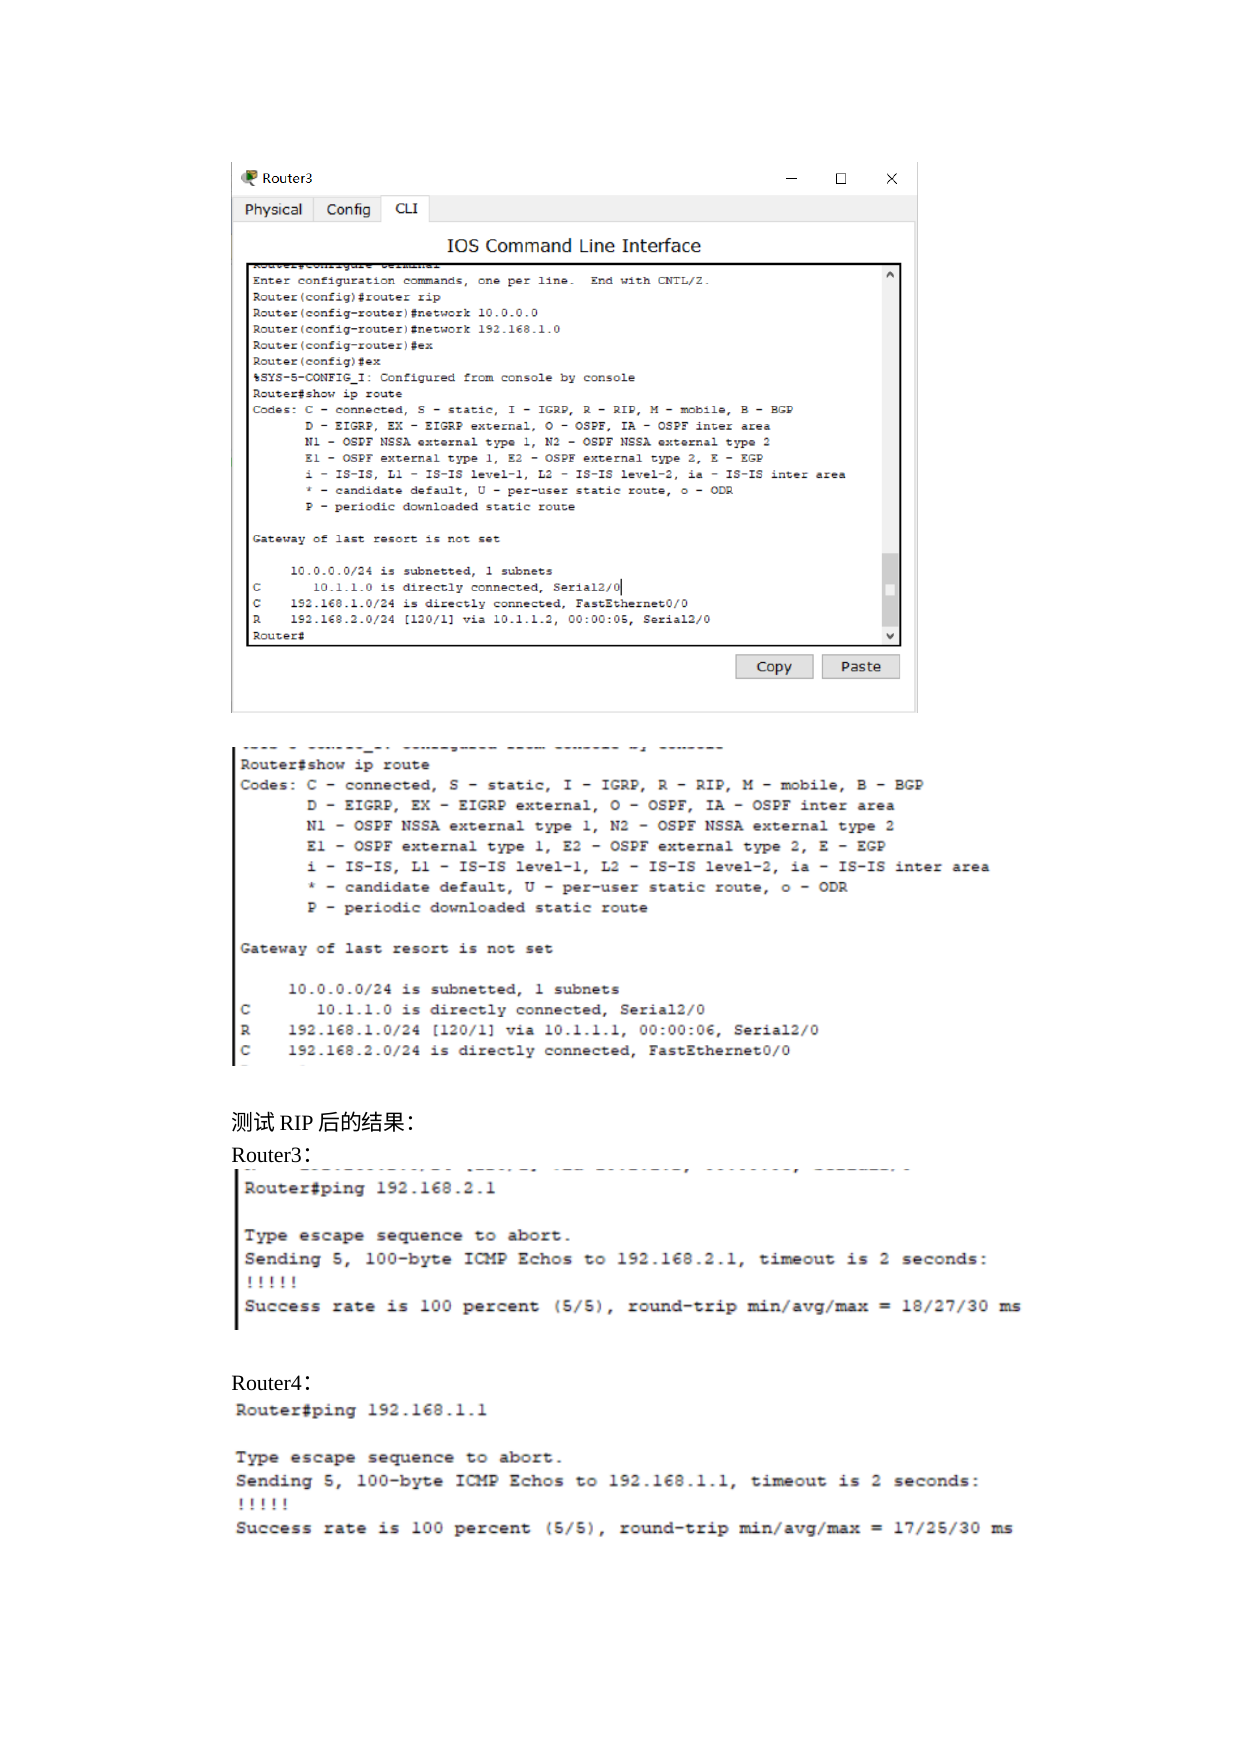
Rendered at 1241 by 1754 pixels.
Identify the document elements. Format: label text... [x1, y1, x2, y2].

text Router3： [187, 1137, 1003, 1169]
text Router4： [187, 1364, 1003, 1397]
picture [231, 1397, 1060, 1557]
picture [231, 747, 1008, 1066]
picture [231, 1169, 1079, 1330]
text 测试RIP后的结果： [187, 1104, 1003, 1137]
picture [231, 162, 918, 713]
